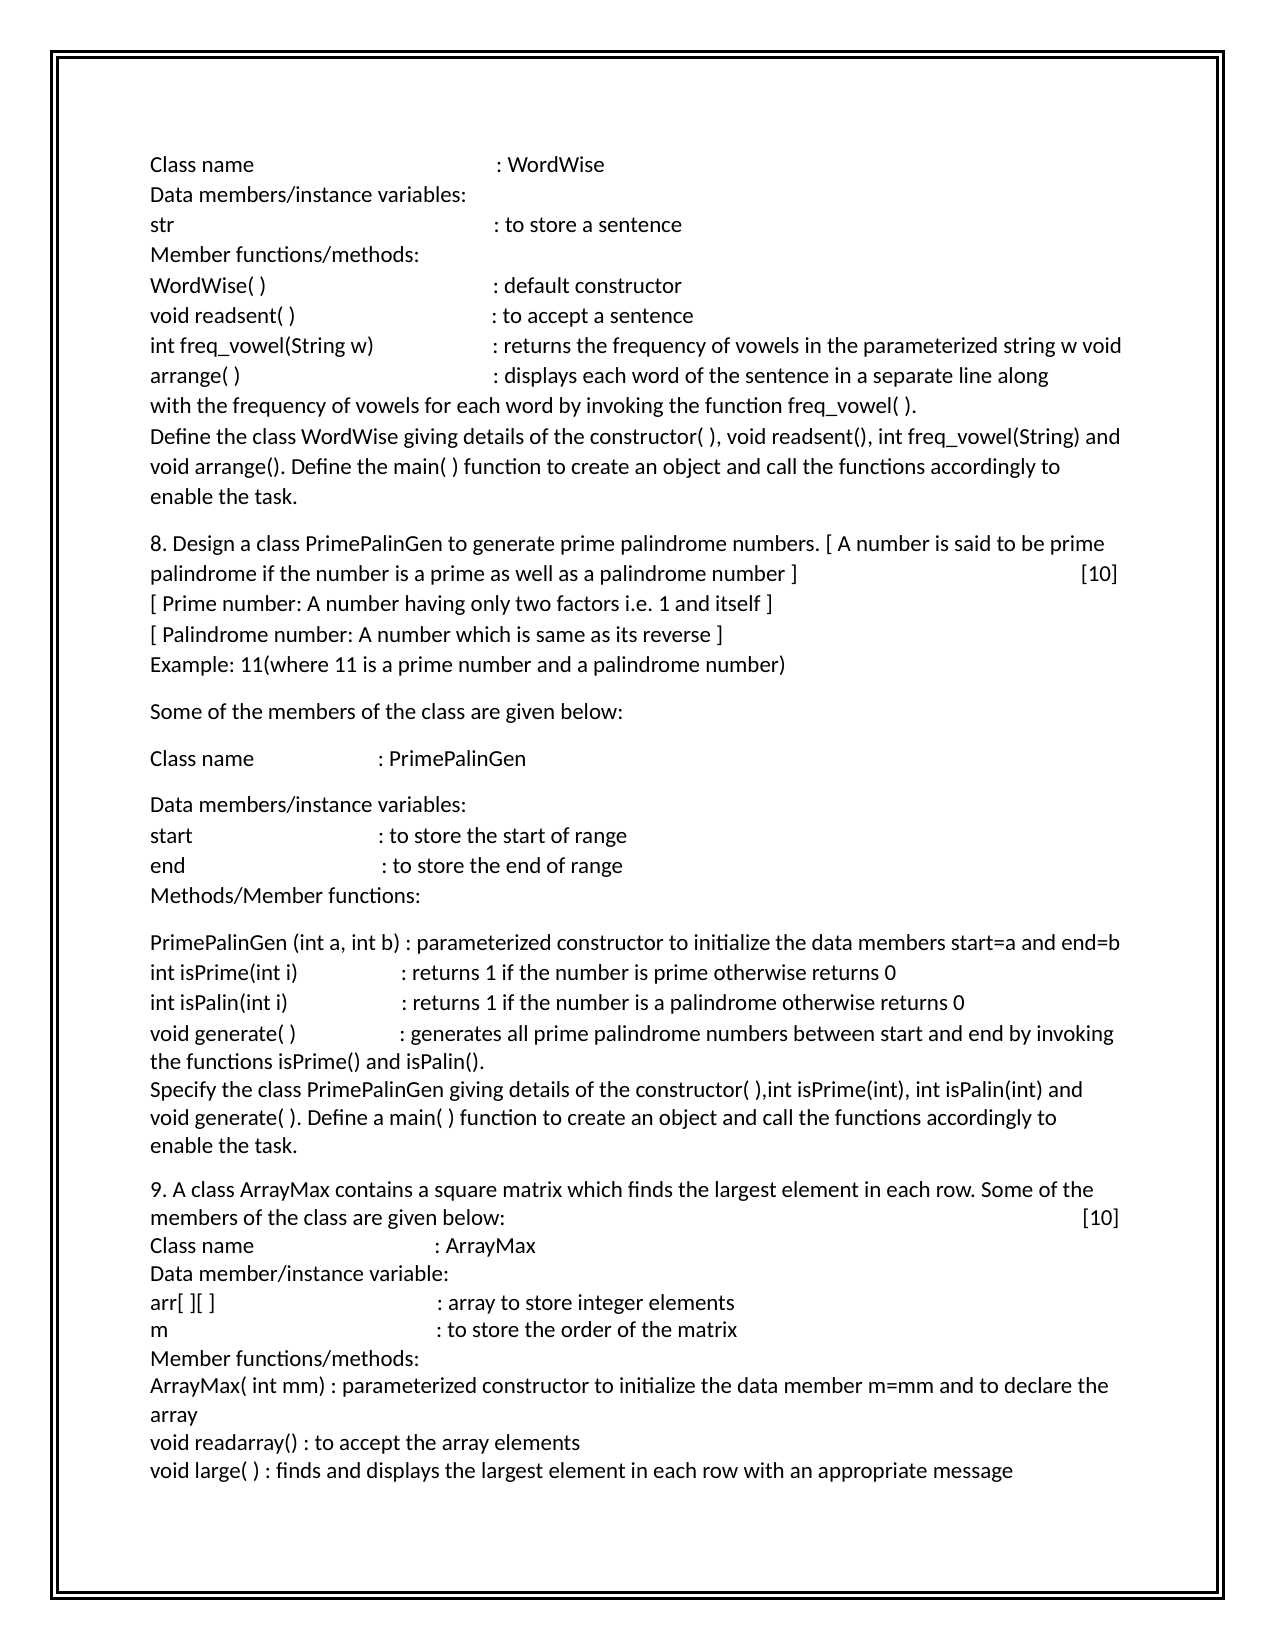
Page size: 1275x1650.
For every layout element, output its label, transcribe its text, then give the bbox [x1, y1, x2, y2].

text int isPalin(int i) : returns 1 if the number is a palindrome otherwise returns 0 [150, 988, 1125, 1017]
text ArrayMax( int mm) : parameterized constructor to initialize the data member m=mm and to declare the array [150, 1372, 1125, 1428]
text arr[ ][ ] : array to store integer elements [150, 1288, 1125, 1316]
text Class name : PrimePalinGen [150, 744, 1125, 772]
text void generate( ) : generates all prime palindrome numbers between start and end by invoking the functions isPrime() and isPalin(). [150, 1019, 1125, 1075]
text 8. Design a class PrimePalinGen to generate prime palindrome numbers. [ A number is said to be prime palindrome if the number is a prime as well as a palindrome number ] [10] [150, 529, 1125, 587]
text void large( ) : finds and displays the largest element in each row with an appropriate message [150, 1456, 1125, 1484]
text void readsent( ) : to accept a sentence [150, 301, 1125, 329]
text Example: 11(where 11 is a prime number and a palindrome number) [150, 650, 1125, 678]
text Data members/instance variables: [150, 791, 1125, 819]
text 9. A class ArrayMax contains a square matrix which finds the largest element in each row. Some of the members of the class are given below: [10] [150, 1176, 1125, 1232]
text [ Prime number: A number having only two factors i.e. 1 and itself ] [150, 589, 1125, 618]
text str : to store a sentence [150, 210, 1125, 238]
text Member functions/methods: [150, 1344, 1125, 1372]
text m : to store the order of the matrix [150, 1316, 1125, 1344]
text void readarray() : to accept the array elements [150, 1428, 1125, 1456]
text WordWise( ) : default constructor [150, 271, 1125, 299]
text Define the class WordWise giving details of the constructor( ), void readsent(), int freq_vowel(String) and void arrange(). Define the main( ) function to create an object and call the functions accordingly to enable the task. [150, 422, 1125, 510]
text Some of the members of the class are given below: [150, 697, 1125, 725]
text [ Palindrome number: A number which is same as its reverse ] [150, 620, 1125, 648]
text int freq_vowel(String w) : returns the frequency of vowels in the parameterized string w void arrange( ) : displays each word of the sentence in a separate line along with the frequency of vowels for each word by invoking the function freq_vowel( ). [150, 331, 1125, 420]
text Member functions/methods: [150, 241, 1125, 269]
text Methods/Member functions: [150, 881, 1125, 909]
text Specify the class PrimePalinGen giving details of the constructor( ),int isPrime(int), int isPalin(int) and void generate( ). Define a main( ) function to create an object and call the functions accordingly to enable the task. [150, 1075, 1125, 1159]
text start : to store the start of range [150, 821, 1125, 849]
text Data members/instance variables: [150, 180, 1125, 208]
text Data member/instance variable: [150, 1259, 1125, 1288]
text Class name : WordWise [150, 150, 1125, 178]
text Class name : ArrayMax [150, 1232, 1125, 1259]
text end : to store the end of range [150, 851, 1125, 879]
text PrimePalinGen (int a, int b) : parameterized constructor to initialize the data members start=a and end=b int isPrime(int i) : returns 1 if the number is prime otherwise returns 0 [150, 928, 1125, 986]
